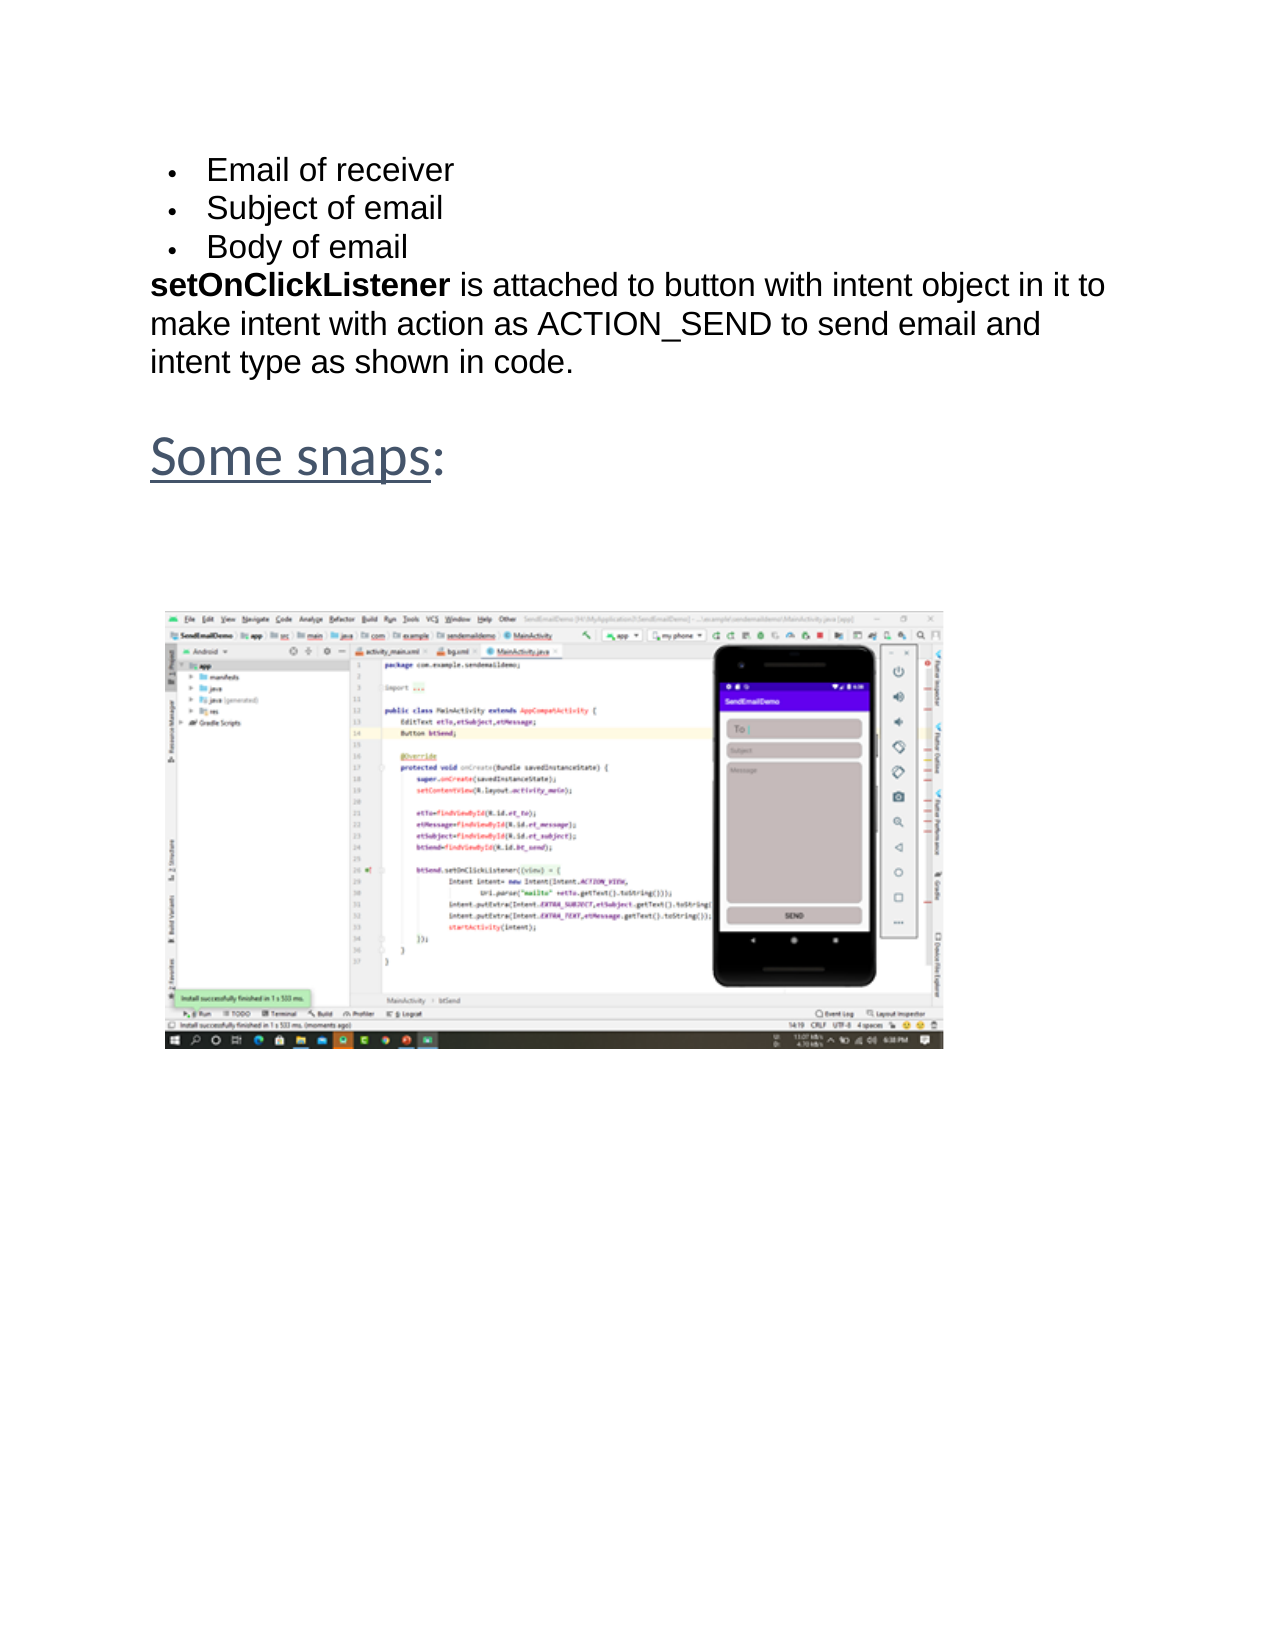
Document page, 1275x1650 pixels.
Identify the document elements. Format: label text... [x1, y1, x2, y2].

list Email of receiver [169, 150, 1125, 188]
list Body of email [169, 227, 1125, 265]
text setOnClickListener is attached to button with intent object in it to make intent with action as ACTION_SEND to send email and intent type as shown in code. [150, 265, 1125, 381]
text Some snaps: [150, 419, 1125, 490]
picture [165, 611, 944, 1049]
list Subject of email [169, 188, 1125, 227]
